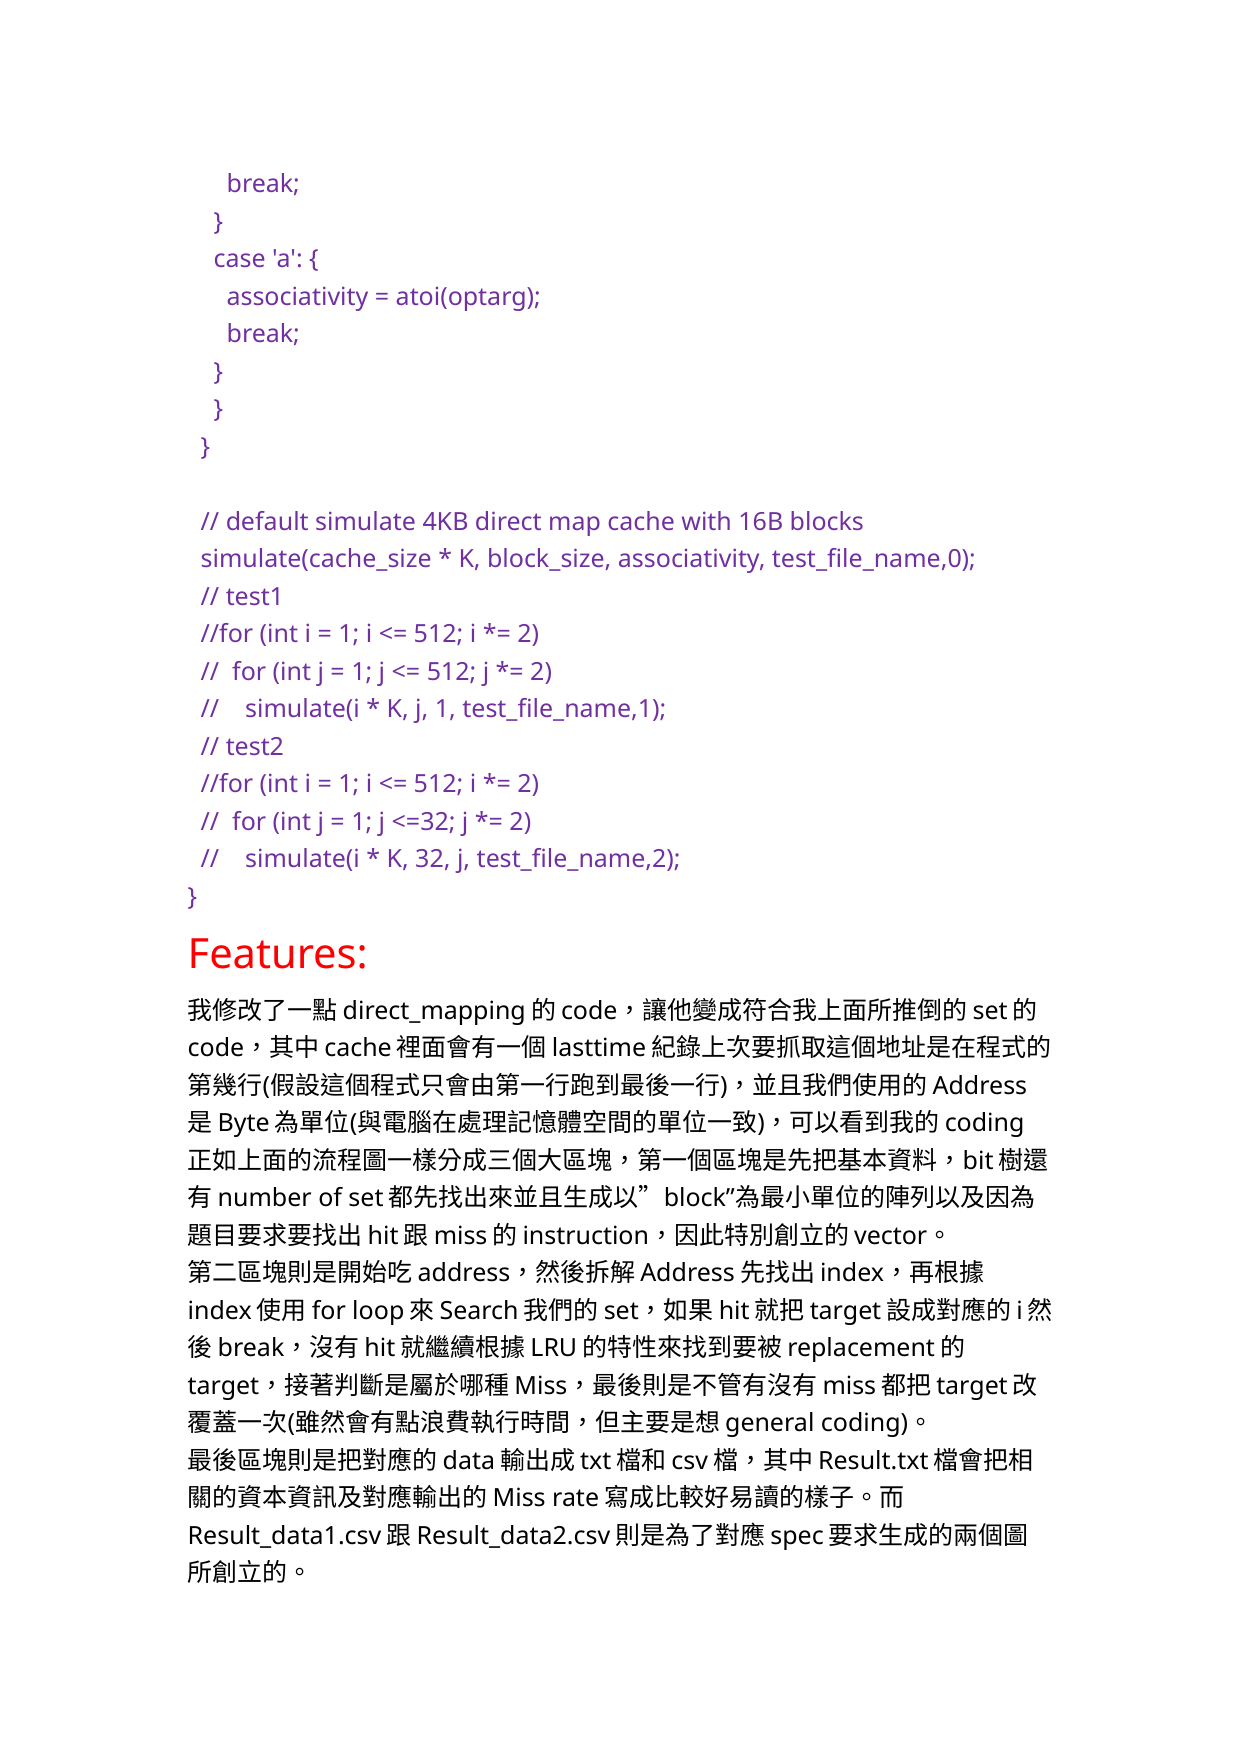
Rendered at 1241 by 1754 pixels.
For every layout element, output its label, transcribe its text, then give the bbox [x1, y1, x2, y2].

text // simulate(i * K, 32, j, test_file_name,2); [187, 839, 1053, 877]
text case 'a': { [187, 239, 1053, 277]
text //for (int i = 1; i <= 512; i *= 2) [187, 764, 1053, 802]
text } [187, 877, 1053, 914]
text // test2 [187, 727, 1053, 764]
text Features: [187, 914, 1053, 989]
text 我修改了一點direct_mapping的code，讓他變成符合我上面所推倒的set的code，其中cache裡面會有一個lasttime紀錄上次要抓取這個地址是在程式的第幾行(假設這個程式只會由第一行跑到最後一行)，並且我們使用的Address是Byte為單位(與電腦在處理記憶體空間的單位一致)，可以看到我的coding正如上面的流程圖一樣分成三個大區塊，第一個區塊是先把基本資料，bit樹還有number of set都先找出來並且生成以”block”為最小單位的陣列以及因為題目要求要找出hit跟miss的instruction，因此特別創立的vector。 [187, 989, 1053, 1252]
text break; [187, 314, 1053, 352]
text break; [187, 164, 1053, 202]
text 最後區塊則是把對應的data輸出成txt檔和csv檔，其中Result.txt檔會把相關的資本資訊及對應輸出的Miss rate寫成比較好易讀的樣子。而Result_data1.csv跟Result_data2.csv則是為了對應spec要求生成的兩個圖所創立的。 [187, 1439, 1053, 1589]
text // test1 [187, 577, 1053, 614]
text } [187, 202, 1053, 239]
text } [187, 352, 1053, 389]
text // simulate(i * K, j, 1, test_file_name,1); [187, 689, 1053, 727]
text associativity = atoi(optarg); [187, 277, 1053, 314]
text } [187, 389, 1053, 427]
text } [187, 427, 1053, 464]
text // for (int j = 1; j <=32; j *= 2) [187, 802, 1053, 839]
text // default simulate 4KB direct map cache with 16B blocks [187, 502, 1053, 539]
text simulate(cache_size * K, block_size, associativity, test_file_name,0); [187, 539, 1053, 577]
text 第二區塊則是開始吃address，然後拆解Address先找出index，再根據index使用for loop來Search我們的set，如果hit就把target設成對應的i然後break，沒有hit就繼續根據LRU的特性來找到要被replacement的target，接著判斷是屬於哪種Miss，最後則是不管有沒有miss都把target改覆蓋一次(雖然會有點浪費執行時間，但主要是想general coding)。 [187, 1252, 1053, 1439]
text //for (int i = 1; i <= 512; i *= 2) [187, 614, 1053, 652]
text // for (int j = 1; j <= 512; j *= 2) [187, 652, 1053, 689]
